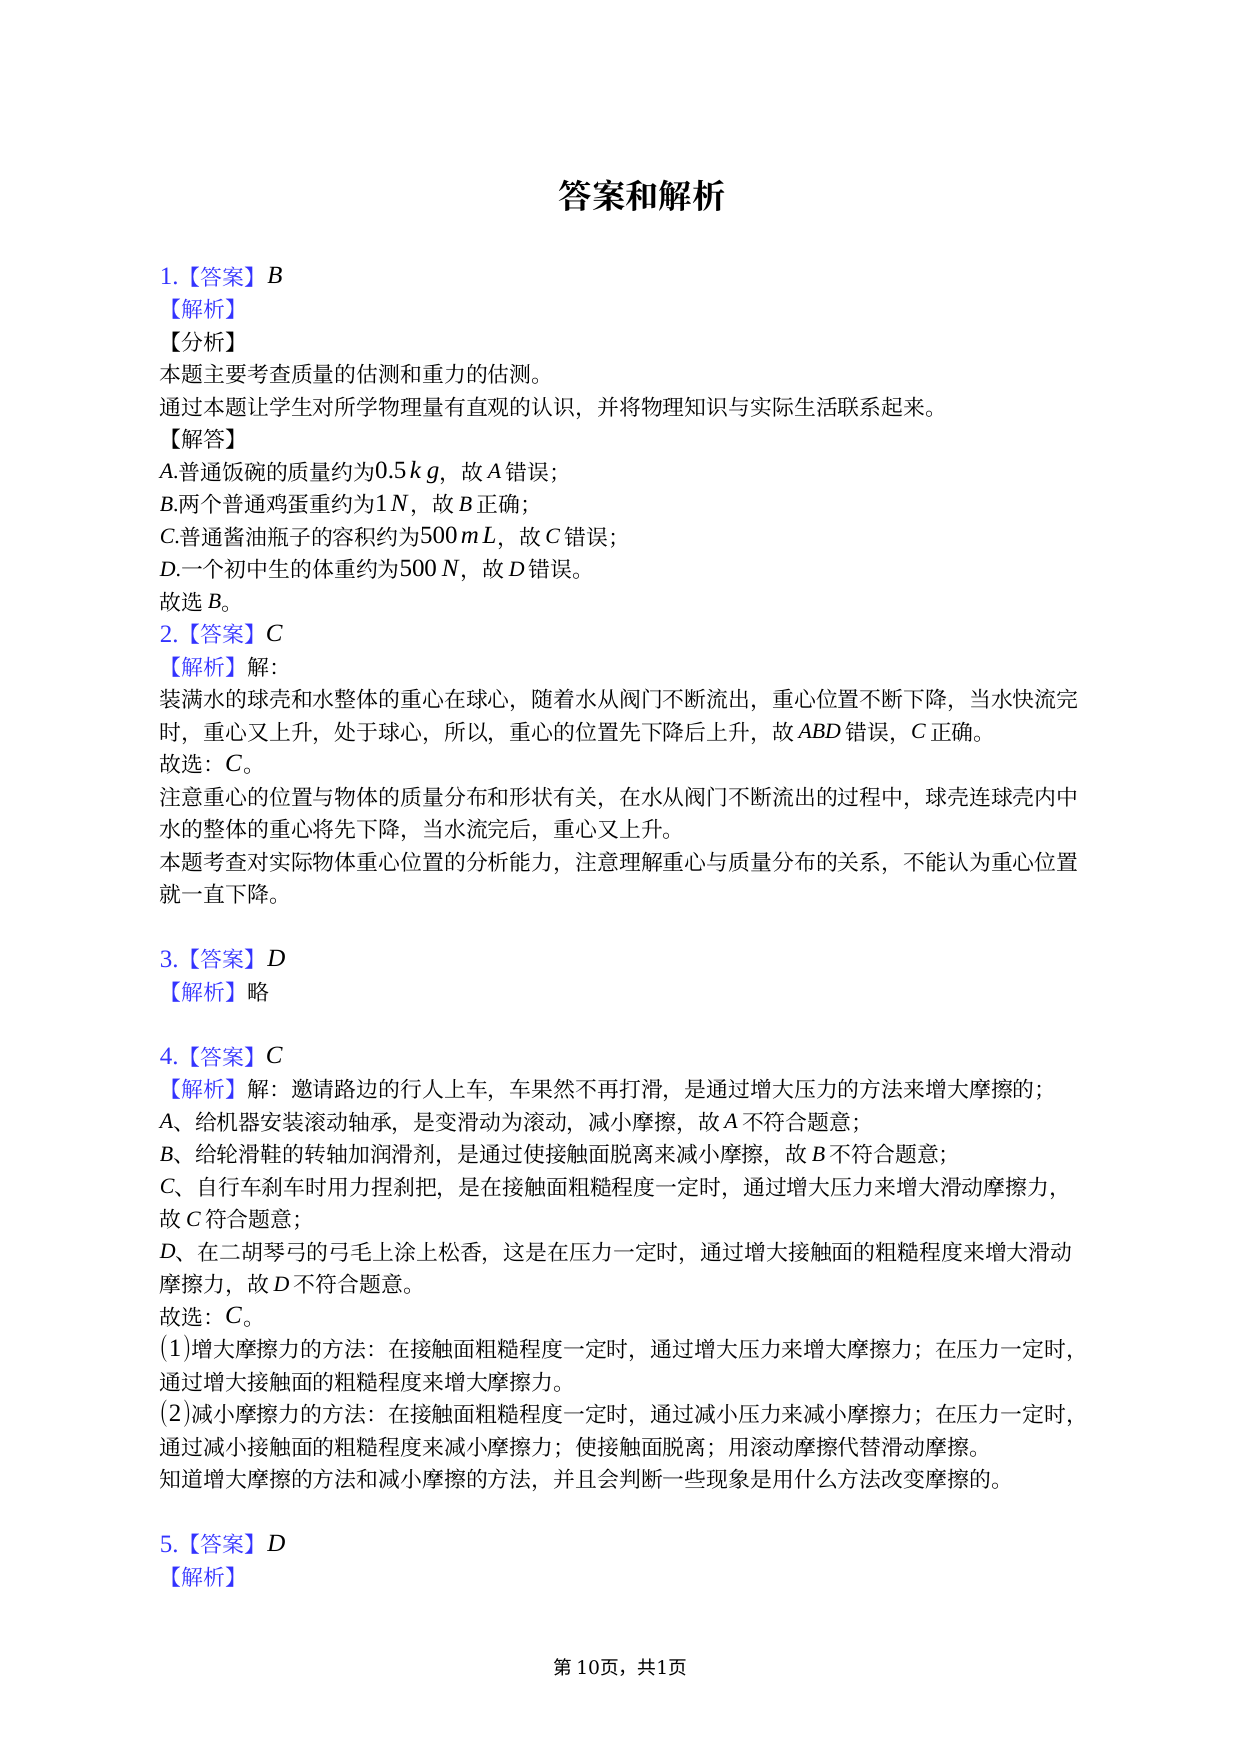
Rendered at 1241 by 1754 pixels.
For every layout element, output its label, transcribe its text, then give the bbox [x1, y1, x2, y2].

list 4.【答案】 [159, 1039, 1081, 1072]
list 1.【答案】 [159, 259, 1081, 292]
list 【解析】解： 装满水的球壳和水整体的重心在球心，随着水从阀门不断流出，重心位置不断下降，当水快流完时，重心又上升，处于球心，所以，重心的位置先下降后上升，故ABD错误，C正确。 故选：。 注意重心的位置与物体的质量分布和形状有关，在水从阀门不断流出的过程中，球壳连球壳内中水的整体的重心将先下降，当水流完后，重心又上升。 本题考查对实际物体重心位置的分析能力，注意理解重心与质量分布的关系，不能认为重心位置就一直下降。 [159, 649, 1081, 942]
list 【解析】 [159, 292, 1081, 324]
list 5.【答案】 [159, 1527, 1081, 1559]
list 2.【答案】 [159, 617, 1081, 649]
list 3.【答案】 [159, 942, 1081, 974]
list 【解析】略 [159, 974, 1081, 1039]
list 【解析】 [159, 1559, 1081, 1592]
list 【分析】 本题主要考查质量的估测和重力的估测。 通过本题让学生对所学物理量有直观的认识，并将物理知识与实际生活联系起来。 【解答】 A.普通饭碗的质量约为，故A错误； B.两个普通鸡蛋重约为，故B正确； C.普通酱油瓶子的容积约为，故C错误； D.一个初中生的体重约为，故D错误。 故选B。 [159, 324, 1081, 617]
list 【解析】解：邀请路边的行人上车，车果然不再打滑，是通过增大压力的方法来增大摩擦的； A、给机器安装滚动轴承，是变滑动为滚动，减小摩擦，故A不符合题意； B、给轮滑鞋的转轴加润滑剂，是通过使接触面脱离来减小摩擦，故B不符合题意； C、自行车刹车时用力捏刹把，是在接触面粗糙程度一定时，通过增大压力来增大滑动摩擦力，故C符合题意； D、在二胡琴弓的弓毛上涂上松香，这是在压力一定时，通过增大接触面的粗糙程度来增大滑动摩擦力，故D不符合题意。 故选：。 增大摩擦力的方法：在接触面粗糙程度一定时，通过增大压力来增大摩擦力；在压力一定时，通过增大接触面的粗糙程度来增大摩擦力。 减小摩擦力的方法：在接触面粗糙程度一定时，通过减小压力来减小摩擦力；在压力一定时，通过减小接触面的粗糙程度来减小摩擦力；使接触面脱离；用滚动摩擦代替滑动摩擦。 知道增大摩擦的方法和减小摩擦的方法，并且会判断一些现象是用什么方法改变摩擦的。 [159, 1072, 1081, 1527]
list 答案和解析 [203, 162, 1081, 227]
